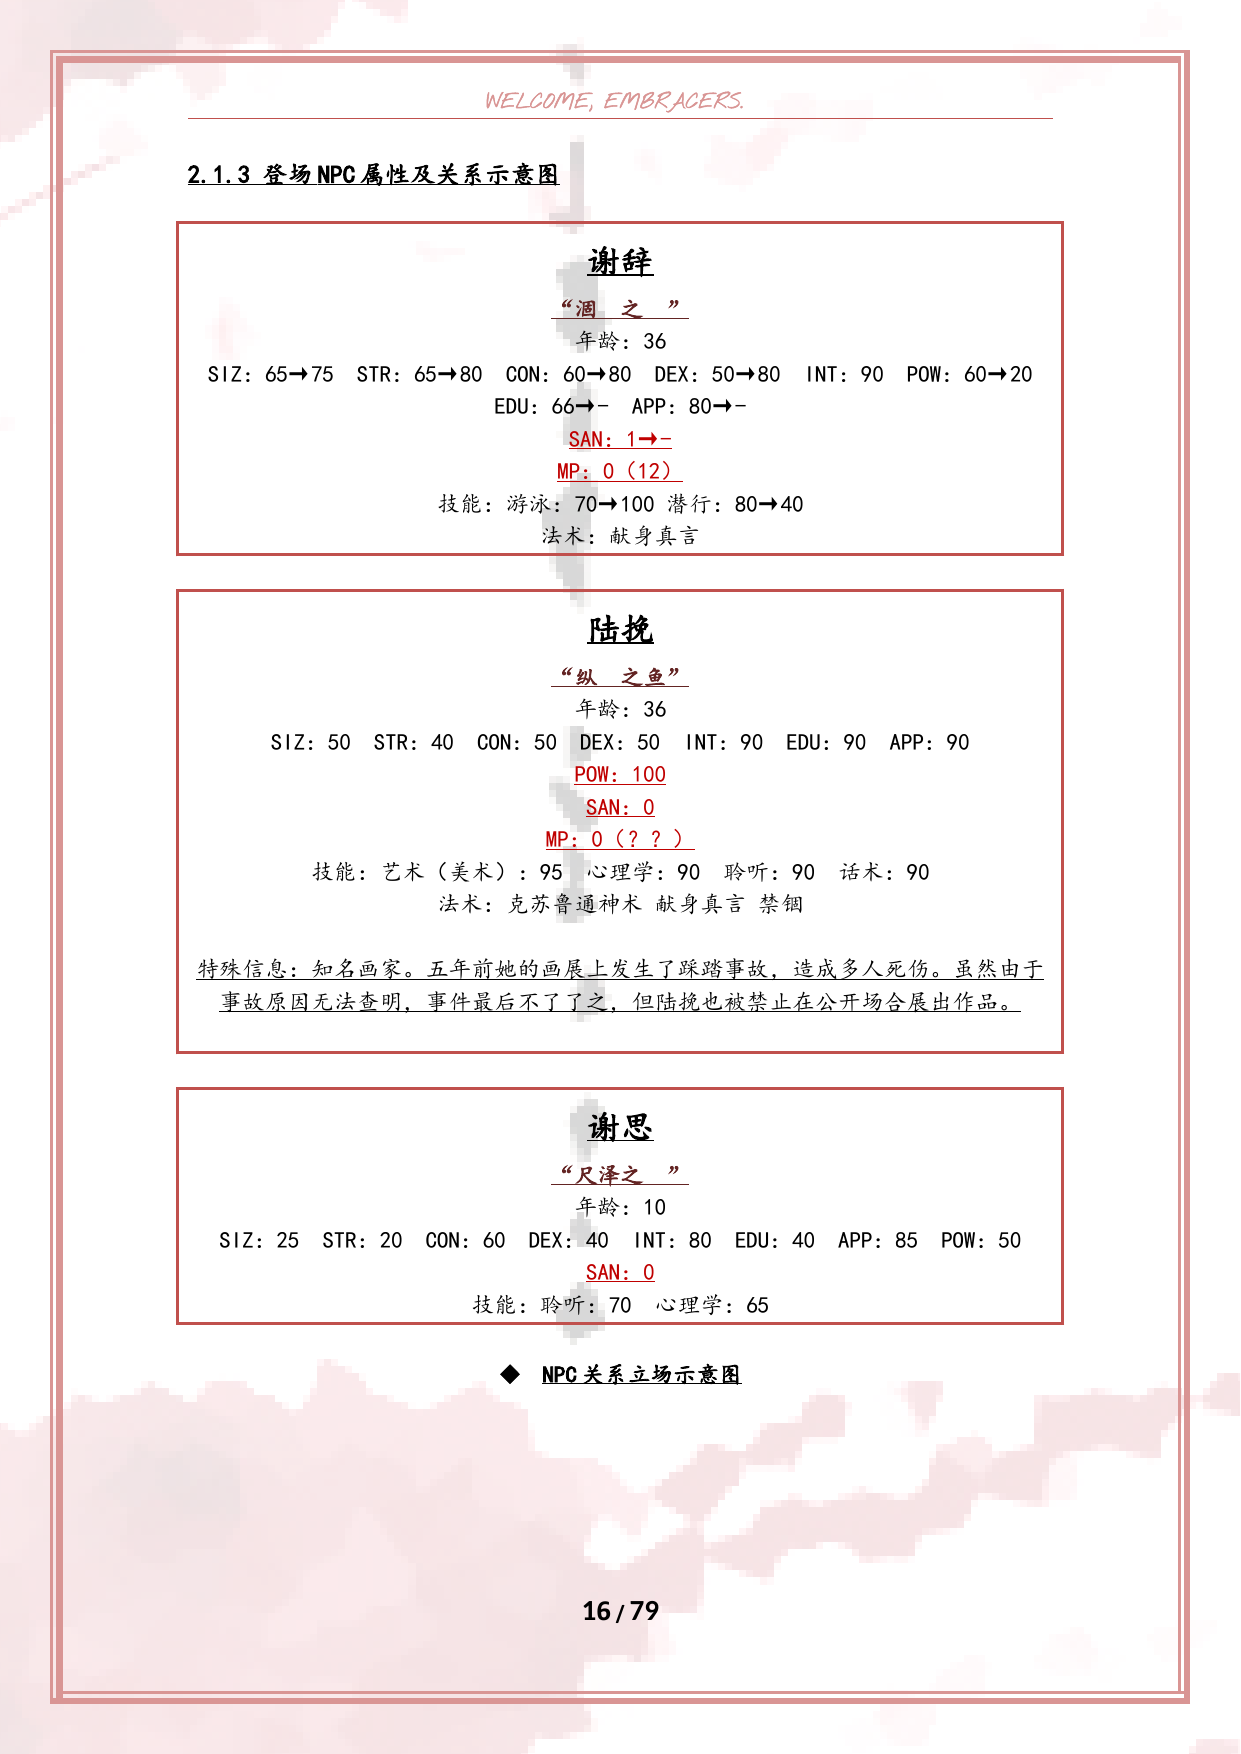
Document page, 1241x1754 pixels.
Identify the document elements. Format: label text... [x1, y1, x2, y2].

text SIZ：50 STR：40 CON：50 DEX：50 INT：90 EDU：90 APP：90 [187, 724, 1053, 757]
text “尺泽之鲵” [187, 1157, 1053, 1189]
text SIZ：65→75 STR：65→80 CON：60→80 DEX：50→80 INT：90 POW：60→20 [187, 356, 1053, 389]
text 谢思 [179, 1090, 1061, 1157]
text SIZ：25 STR：20 CON：60 DEX：40 INT：80 EDU：40 APP：85 POW：50 [187, 1222, 1053, 1254]
text MP：0（12） [187, 454, 1053, 486]
text “涸辙之鲋” [187, 291, 1053, 324]
text 年龄：36 [187, 692, 1053, 724]
text 技能：聆听：70 心理学：65 [179, 1282, 1061, 1322]
list NPC关系立场示意图 [187, 1357, 1053, 1390]
text 年龄：36 [187, 324, 1053, 356]
text SAN：0 [187, 789, 1053, 822]
text 特殊信息：知名画家。五年前她的画展上发生了踩踏事故，造成多人死伤。虽然由于事故原因无法查明，事件最后不了了之，但陆挽也被禁止在公开场合展出作品。 [187, 952, 1053, 1017]
text 2.1.3 登场NPC属性及关系示意图 [187, 156, 1053, 188]
text 陆挽 [179, 592, 1061, 659]
text EDU：66→- APP：80→- [187, 389, 1053, 421]
text 年龄：10 [187, 1189, 1053, 1222]
text 法术：献身真言 [179, 513, 1061, 553]
text 技能：游泳：70→100 潜行：80→40 [187, 486, 1053, 513]
text “纵壑之鱼” [187, 659, 1053, 692]
text 谢辞 [179, 224, 1061, 291]
text 法术：克苏鲁通神术 献身真言 禁锢 [187, 887, 1053, 919]
text SAN：0 [187, 1254, 1053, 1282]
text SAN：1→- [187, 421, 1053, 454]
text POW：100 [187, 757, 1053, 789]
text MP：0（？？） [187, 822, 1053, 854]
text 技能：艺术（美术）：95 心理学：90 聆听：90 话术：90 [187, 854, 1053, 887]
